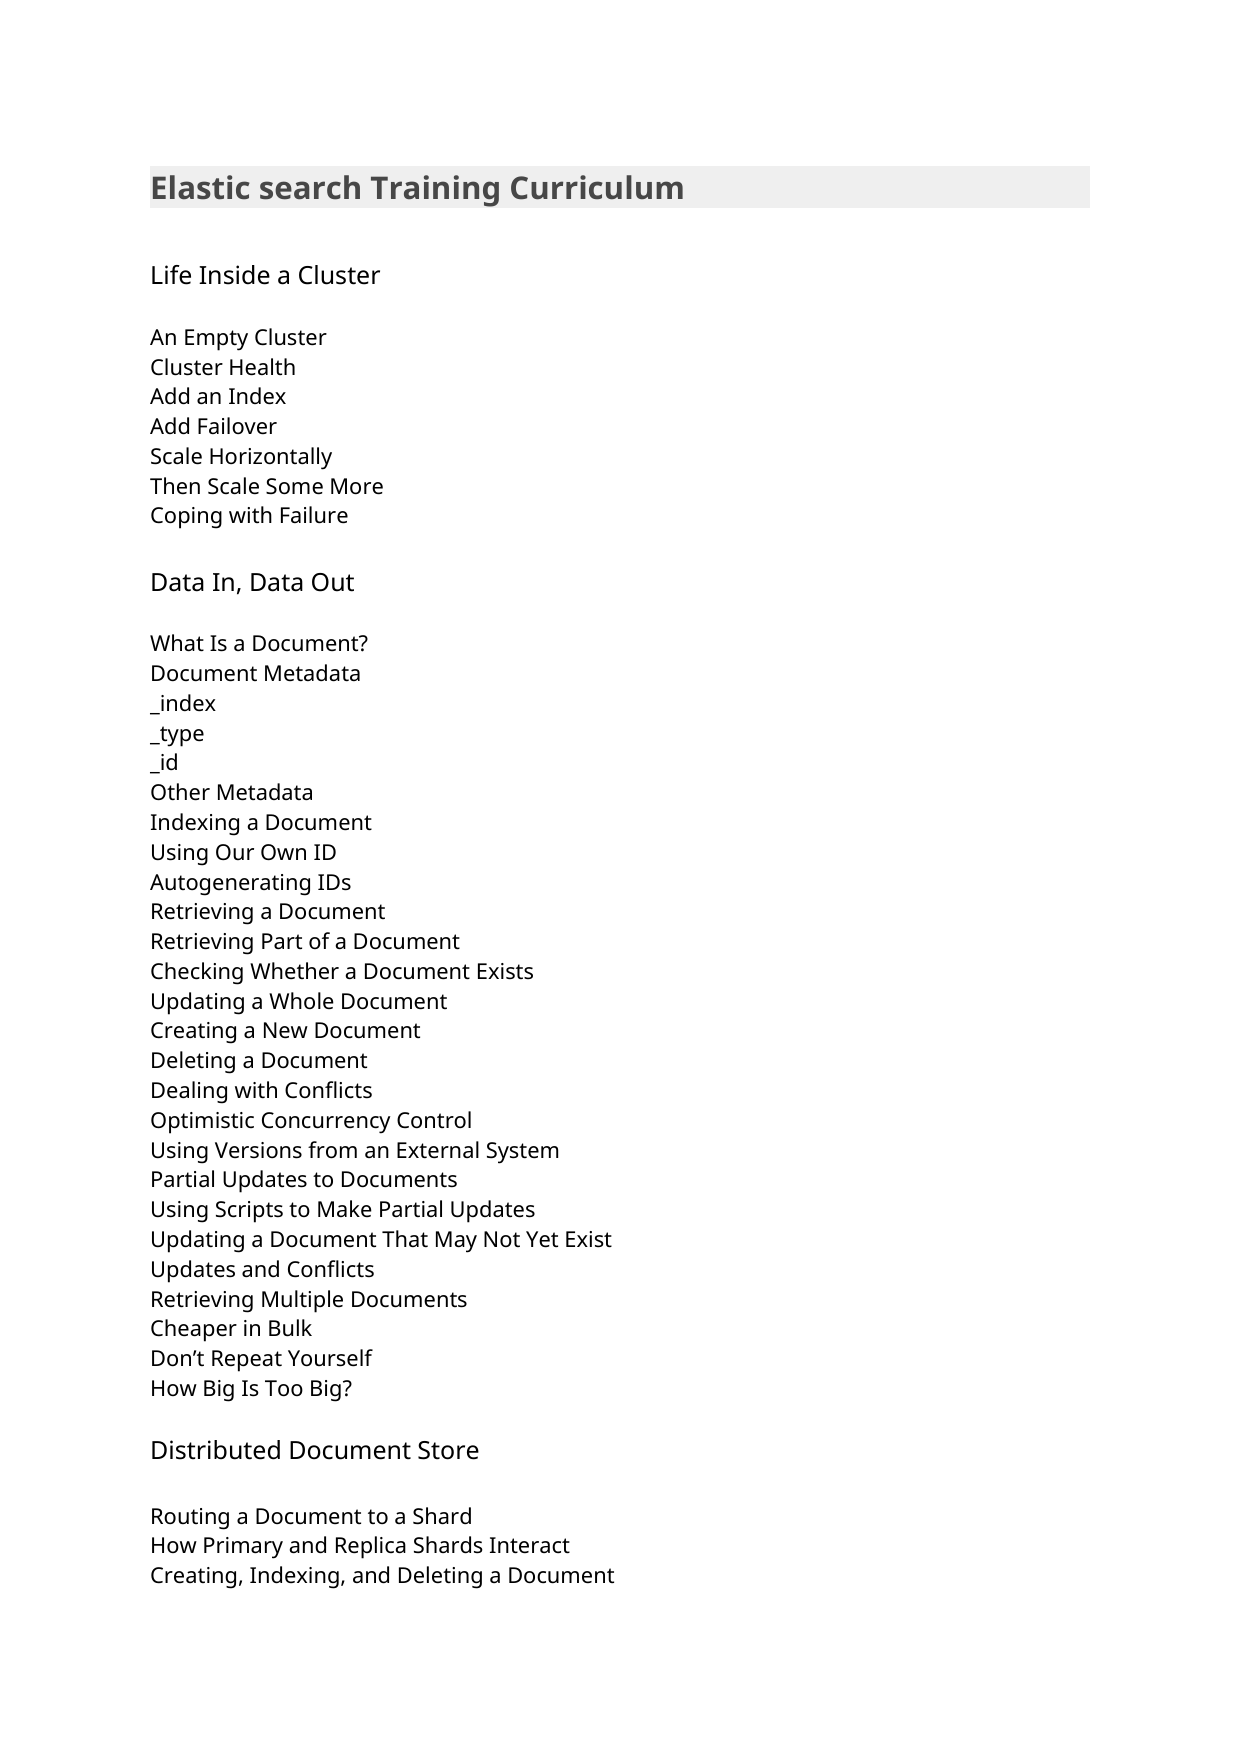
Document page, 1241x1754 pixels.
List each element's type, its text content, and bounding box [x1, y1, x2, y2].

text How Primary and Replica Shards Interact [150, 1531, 1090, 1560]
text Retrieving Part of a Document [150, 926, 1090, 956]
text Routing a Document to a Shard [150, 1501, 1090, 1531]
text Document Metadata [150, 658, 1090, 688]
text Other Metadata [150, 777, 1090, 807]
text Life Inside a Cluster [150, 258, 1090, 292]
text Add an Index [150, 381, 1090, 411]
text Then Scale Some More [150, 471, 1090, 501]
text Creating, Indexing, and Deleting a Document [150, 1560, 1090, 1590]
text Creating a New Document [150, 1016, 1090, 1045]
text Data In, Data Out [150, 564, 1090, 598]
text Retrieving Multiple Documents [150, 1284, 1090, 1313]
text Distributed Document Store [150, 1433, 1090, 1467]
text _type [150, 718, 1090, 747]
text Dealing with Conflicts [150, 1075, 1090, 1105]
text Scale Horizontally [150, 441, 1090, 471]
text Add Failover [150, 411, 1090, 441]
text Cheaper in Bulk [150, 1313, 1090, 1343]
text What Is a Document? [150, 628, 1090, 658]
text Using Versions from an External System [150, 1135, 1090, 1164]
text Cluster Health [150, 352, 1090, 381]
text _id [150, 747, 1090, 777]
text _index [150, 688, 1090, 718]
text Optimistic Concurrency Control [150, 1105, 1090, 1135]
text An Empty Cluster [150, 322, 1090, 352]
text Updating a Document That May Not Yet Exist [150, 1224, 1090, 1254]
text Updating a Whole Document [150, 986, 1090, 1016]
text Using Our Own ID [150, 837, 1090, 867]
text Checking Whether a Document Exists [150, 956, 1090, 986]
text Don’t Repeat Yourself [150, 1343, 1090, 1373]
text Using Scripts to Make Partial Updates [150, 1194, 1090, 1224]
text Retrieving a Document [150, 896, 1090, 926]
text Deleting a Document [150, 1045, 1090, 1075]
text Indexing a Document [150, 807, 1090, 837]
text How Big Is Too Big? [150, 1373, 1090, 1403]
text Updates and Conflicts [150, 1254, 1090, 1284]
text Autogenerating IDs [150, 867, 1090, 896]
text Elastic search Training Curriculum [150, 166, 1090, 208]
text Partial Updates to Documents [150, 1164, 1090, 1194]
text Coping with Failure [150, 501, 1090, 530]
